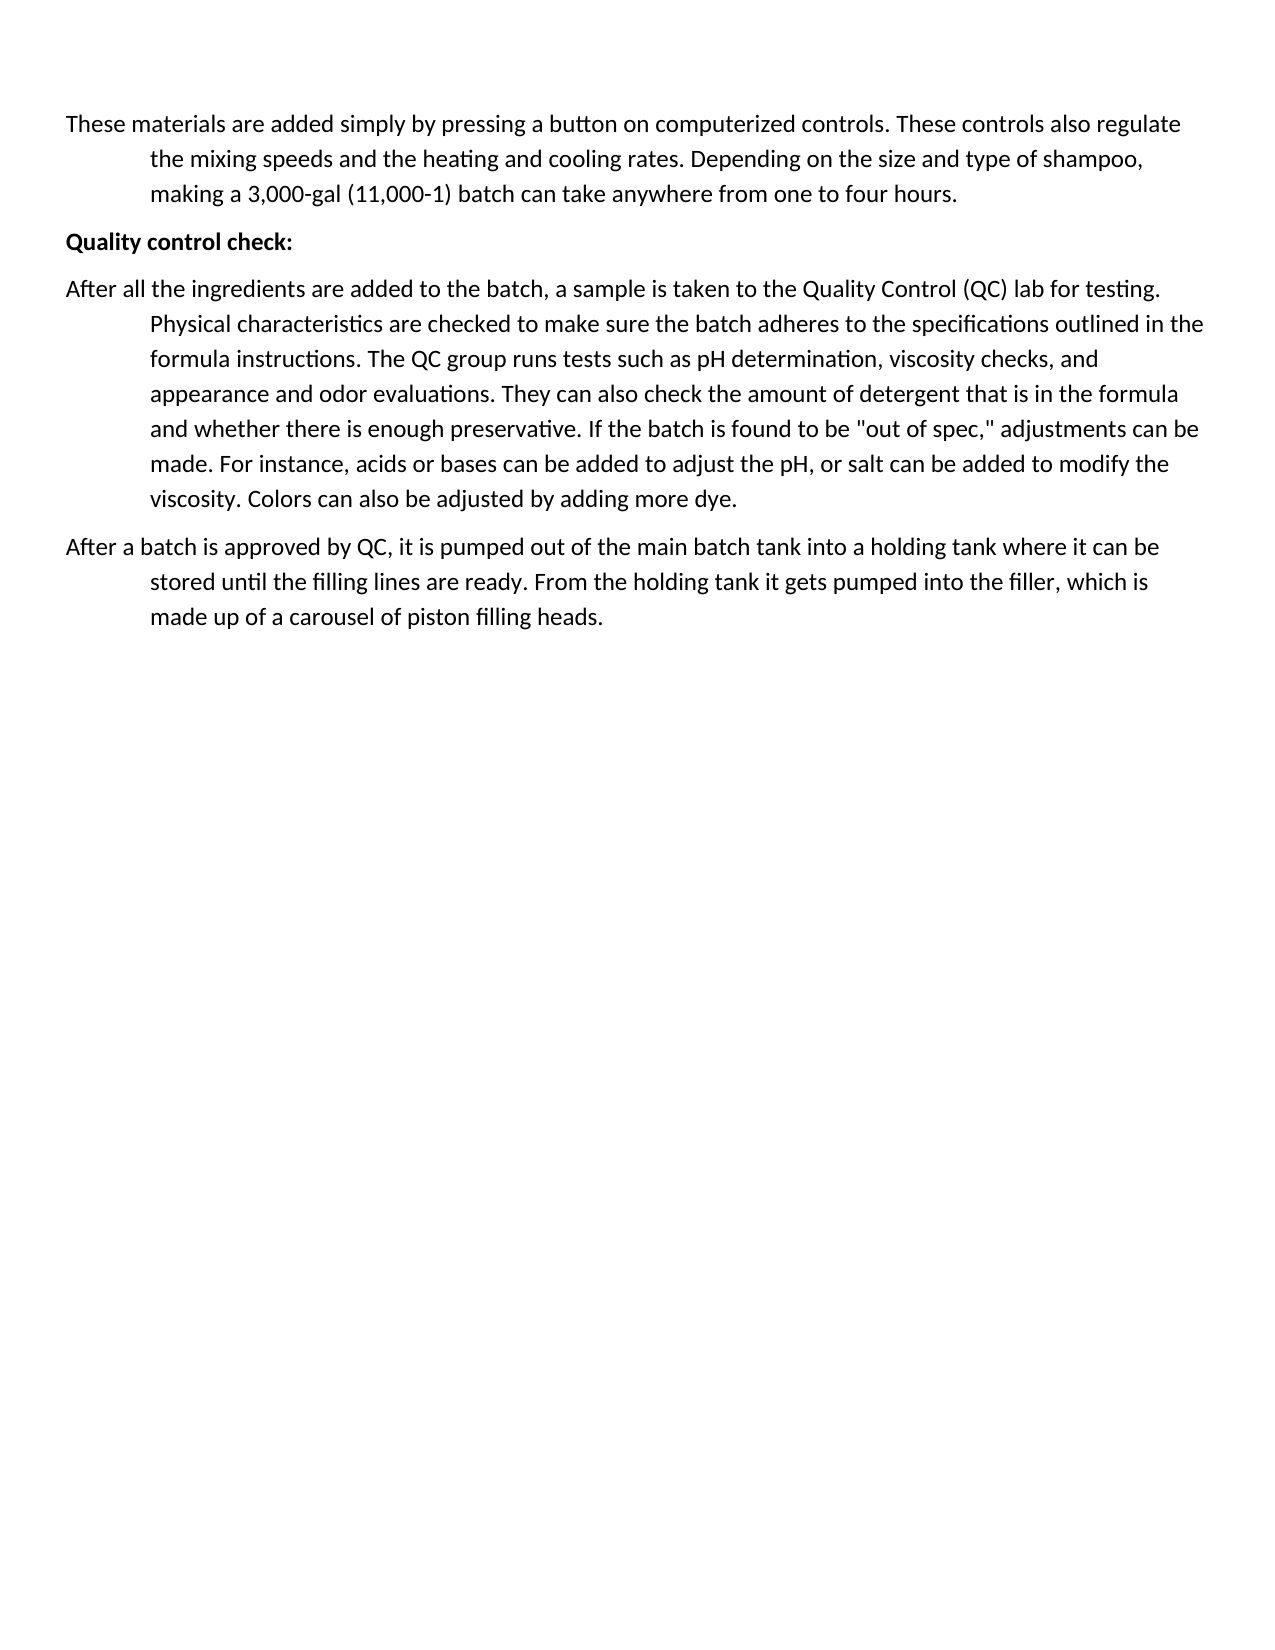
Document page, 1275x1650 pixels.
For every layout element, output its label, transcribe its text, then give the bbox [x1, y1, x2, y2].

text These materials are added simply by pressing a button on computerized controls. These controls also regulate the mixing speeds and the heating and cooling rates. Depending on the size and type of shampoo, making a 3,000-gal (11,000-1) batch can take anywhere from one to four hours. [66, 104, 1209, 209]
text Quality control check: [66, 221, 1209, 256]
text After all the ingredients are added to the batch, a sample is taken to the Quality Control (QC) lab for testing. Physical characteristics are checked to make sure the batch adheres to the specifications outlined in the formula instructions. The QC group runs tests such as pH determination, viscosity checks, and appearance and odor evaluations. They can also check the amount of detergent that is in the formula and whether there is enough preservative. If the batch is found to be "out of spec," adjustments can be made. For instance, acids or bases can be added to adjust the pH, or salt can be added to modify the viscosity. Colors can also be adjusted by adding more dye. [66, 269, 1209, 514]
text After a batch is approved by QC, it is pumped out of the main batch tank into a holding tank where it can be stored until the filling lines are ready. From the holding tank it gets pumped into the filler, which is made up of a carousel of piston filling heads. [66, 526, 1209, 631]
